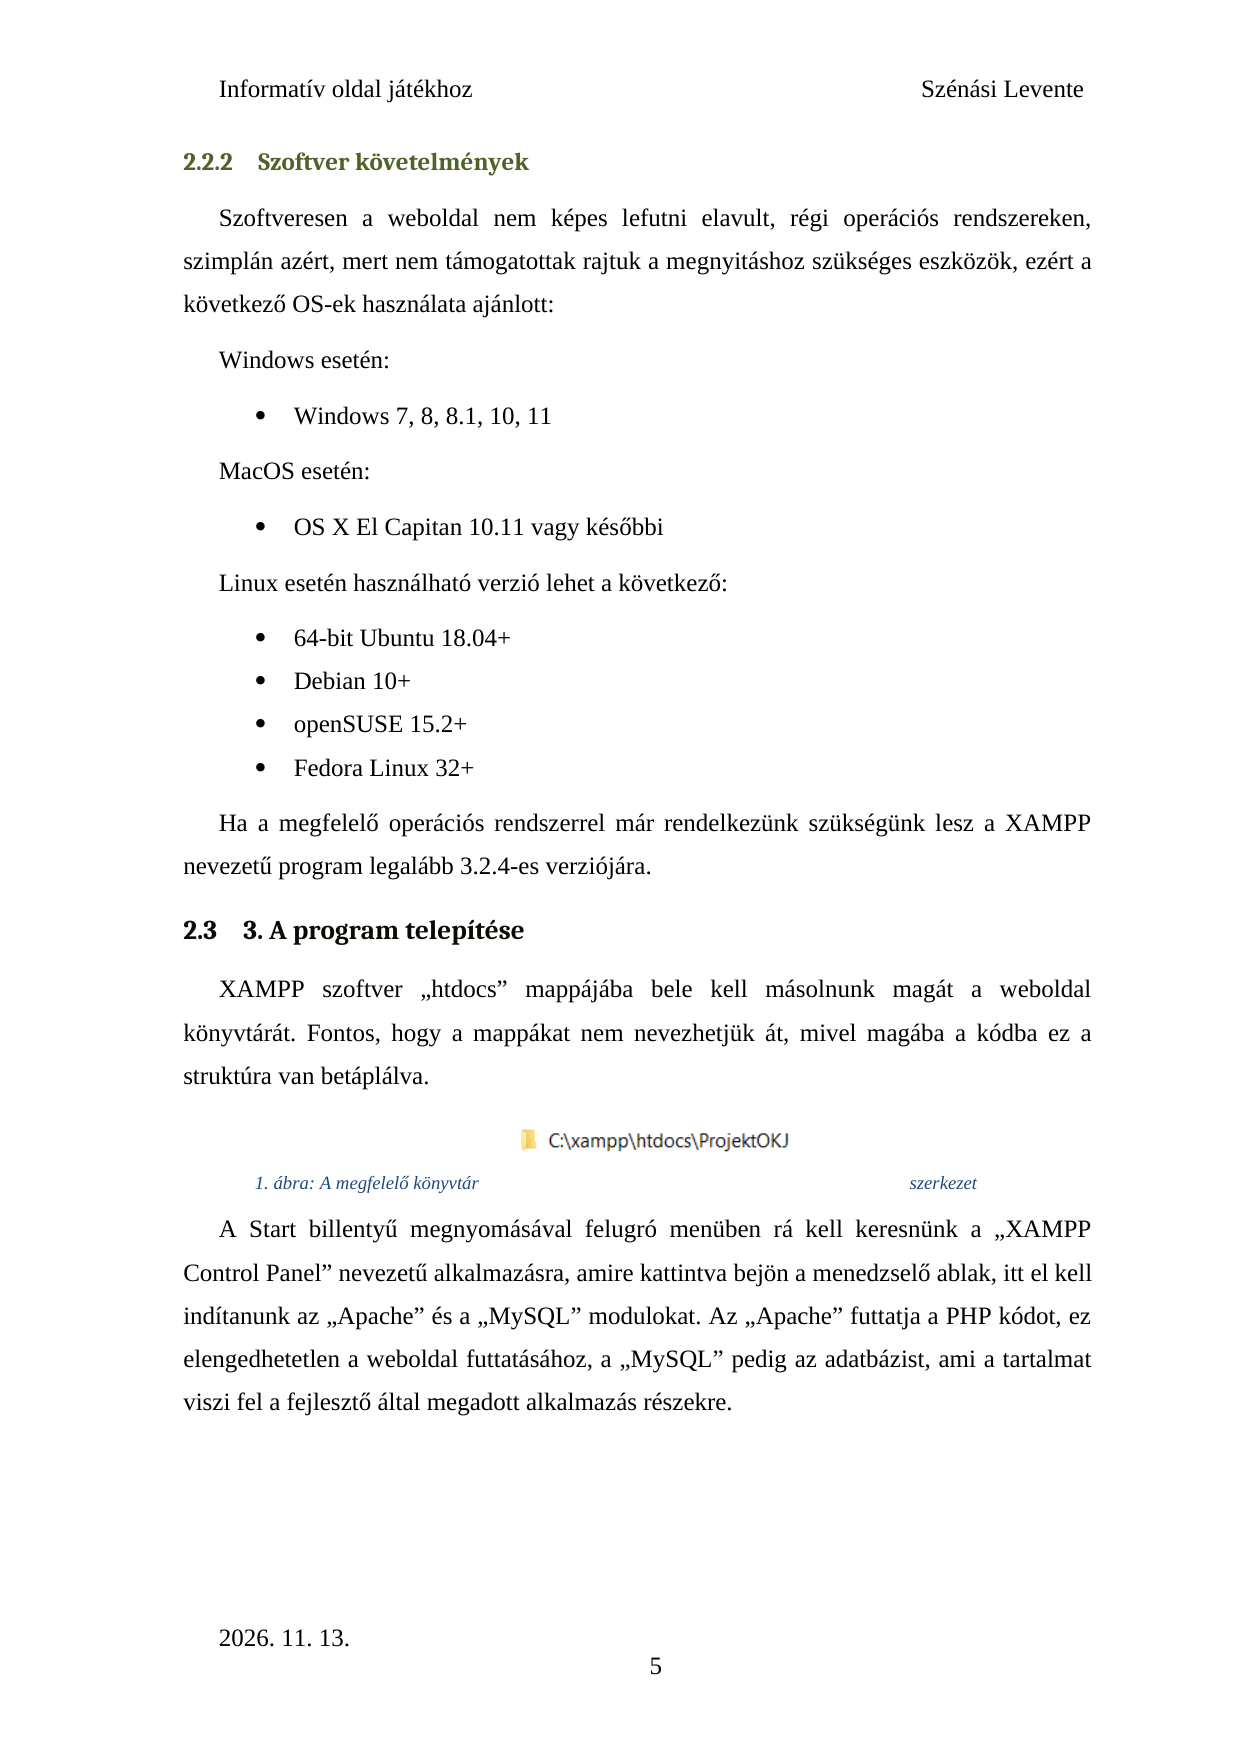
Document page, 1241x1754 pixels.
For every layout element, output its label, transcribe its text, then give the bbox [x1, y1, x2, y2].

text A Start billentyű megnyomásával felugró menüben rá kell keresnünk a „XAMPP Control Panel” nevezetű alkalmazásra, amire kattintva bejön a menedzselő ablak, itt el kell indítanunk az „Apache” és a „MySQL” modulokat. Az „Apache” futtatja a PHP kódot, ez elengedhetetlen a weboldal futtatásához, a „MySQL” pedig az adatbázist, ami a tartalmat viszi fel a fejlesztő által megadott alkalmazás részekre. [183, 1214, 1092, 1416]
list Debian 10+ [256, 666, 1092, 695]
subtitle Szoftver követelmények [183, 148, 1092, 176]
text 1. ábra: A megfelelő könyvtár szerkezet [183, 1172, 1092, 1194]
text MacOS esetén: [183, 456, 1092, 485]
text Ha a megfelelő operációs rendszerrel már rendelkezünk szükségünk lesz a XAMPP nevezetű program legalább 3.2.4-es verziójára. [183, 808, 1092, 880]
list openSUSE 15.2+ [256, 709, 1092, 738]
subtitle 3. A program telepítése [183, 915, 1092, 947]
picture [515, 1117, 794, 1164]
list Fedora Linux 32+ [256, 753, 1092, 781]
list Windows 7, 8, 8.1, 10, 11 [256, 401, 1092, 429]
text XAMPP szoftver „htdocs” mappájába bele kell másolnunk magát a weboldal könyvtárát. Fontos, hogy a mappákat nem nevezhetjük át, mivel magába a kódba ez a struktúra van betáplálva. [183, 974, 1092, 1089]
list OS X El Capitan 10.11 vagy későbbi [256, 512, 1092, 541]
text Linux esetén használható verzió lehet a következő: [183, 568, 1092, 596]
text Szoftveresen a weboldal nem képes lefutni elavult, régi operációs rendszereken, szimplán azért, mert nem támogatottak rajtuk a megnyitáshoz szükséges eszközök, ezért a következő OS-ek használata ajánlott: [183, 203, 1092, 318]
text Windows esetén: [183, 345, 1092, 374]
list 64-bit Ubuntu 18.04+ [256, 623, 1092, 652]
